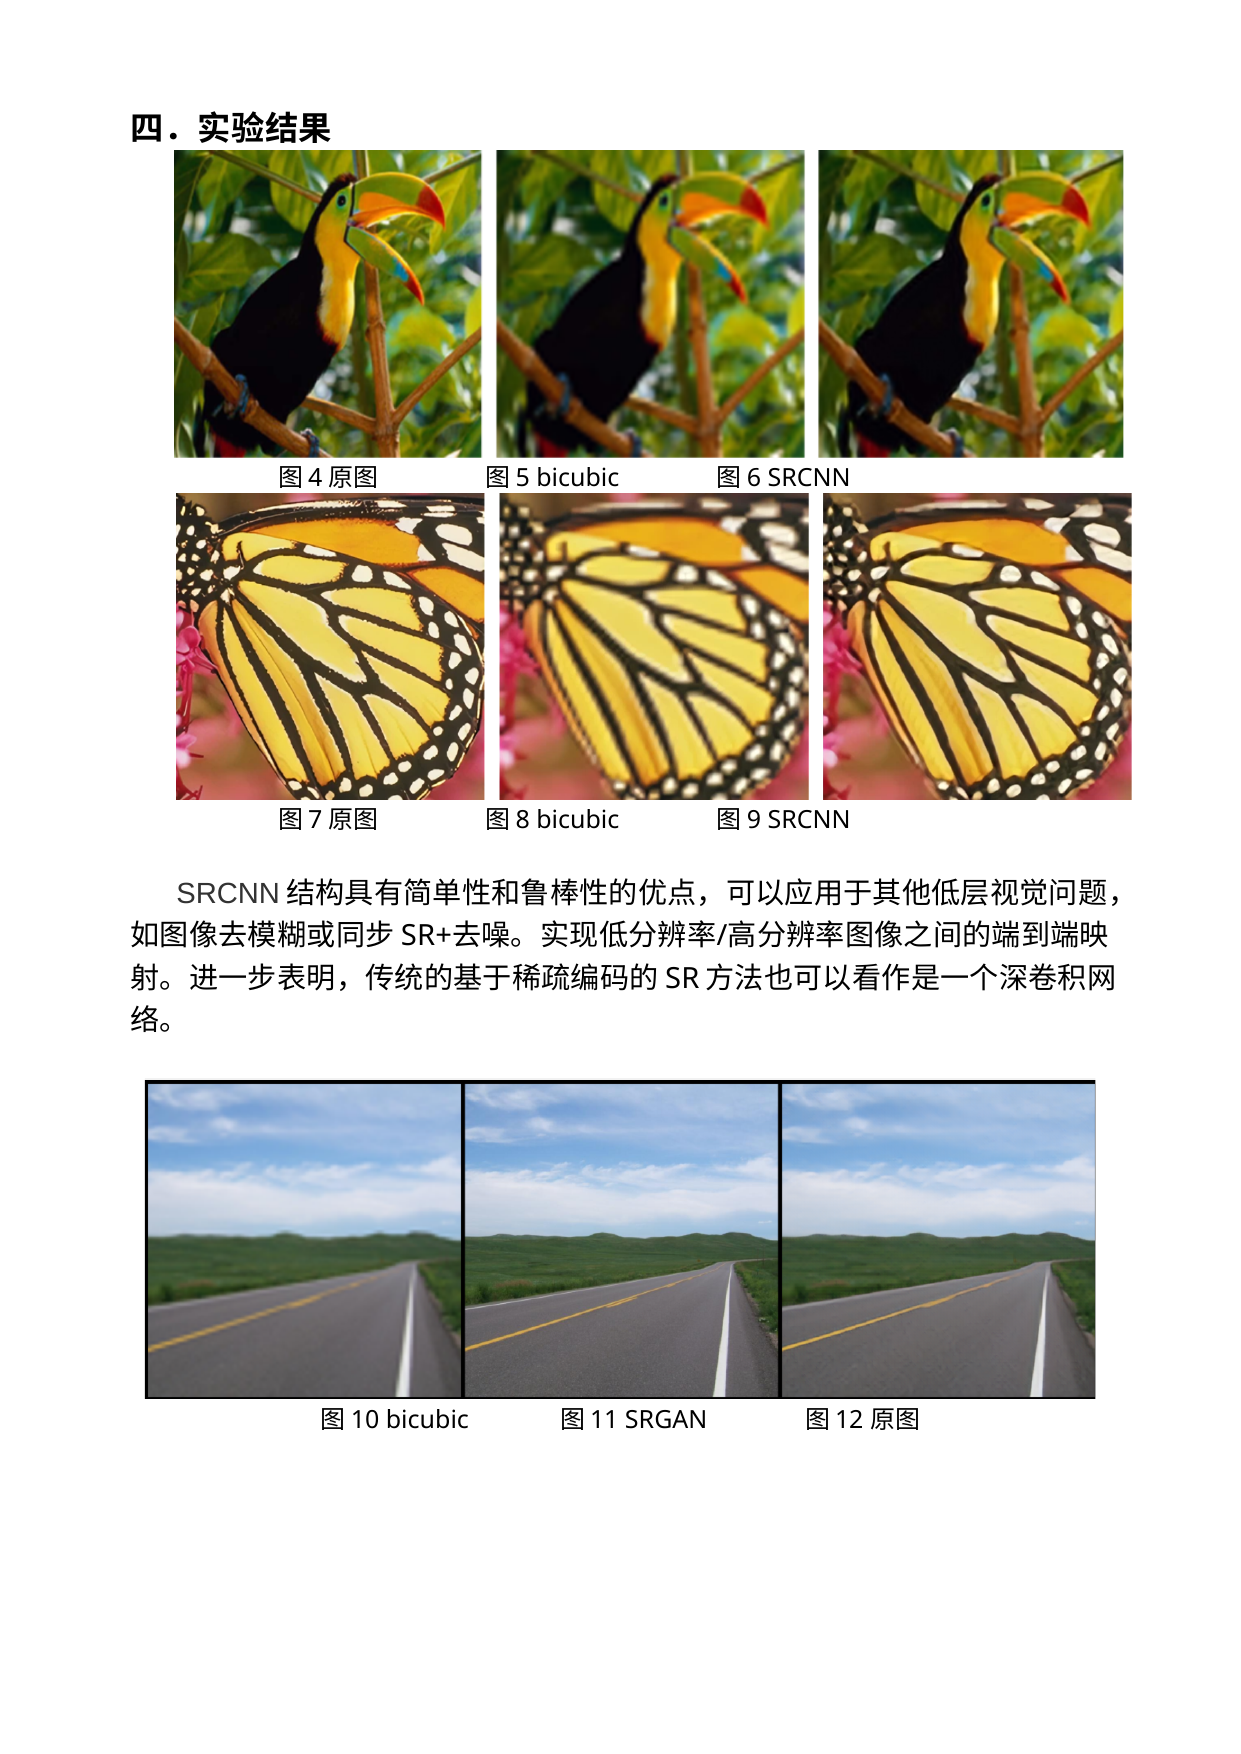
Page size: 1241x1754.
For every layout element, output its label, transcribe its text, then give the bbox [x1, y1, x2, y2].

picture [144, 1078, 1096, 1399]
list 实验结果 [130, 101, 1122, 149]
picture [174, 493, 1132, 800]
list 图4 原图 图5 bicubic 图6 SRCNN [130, 457, 1122, 493]
picture [174, 149, 1124, 458]
list 图7 原图 图8 bicubic 图9 SRCNN [130, 799, 1122, 836]
list 图10 bicubic 图11 SRGAN 图12 原图 [118, 1399, 1122, 1435]
list SRCNN结构具有简单性和鲁棒性的优点，可以应用于其他低层视觉问题，如图像去模糊或同步SR+去噪。实现低分辨率/高分辨率图像之间的端到端映射。进一步表明，传统的基于稀疏编码的SR方法也可以看作是一个深卷积网络。 [130, 870, 1122, 1039]
